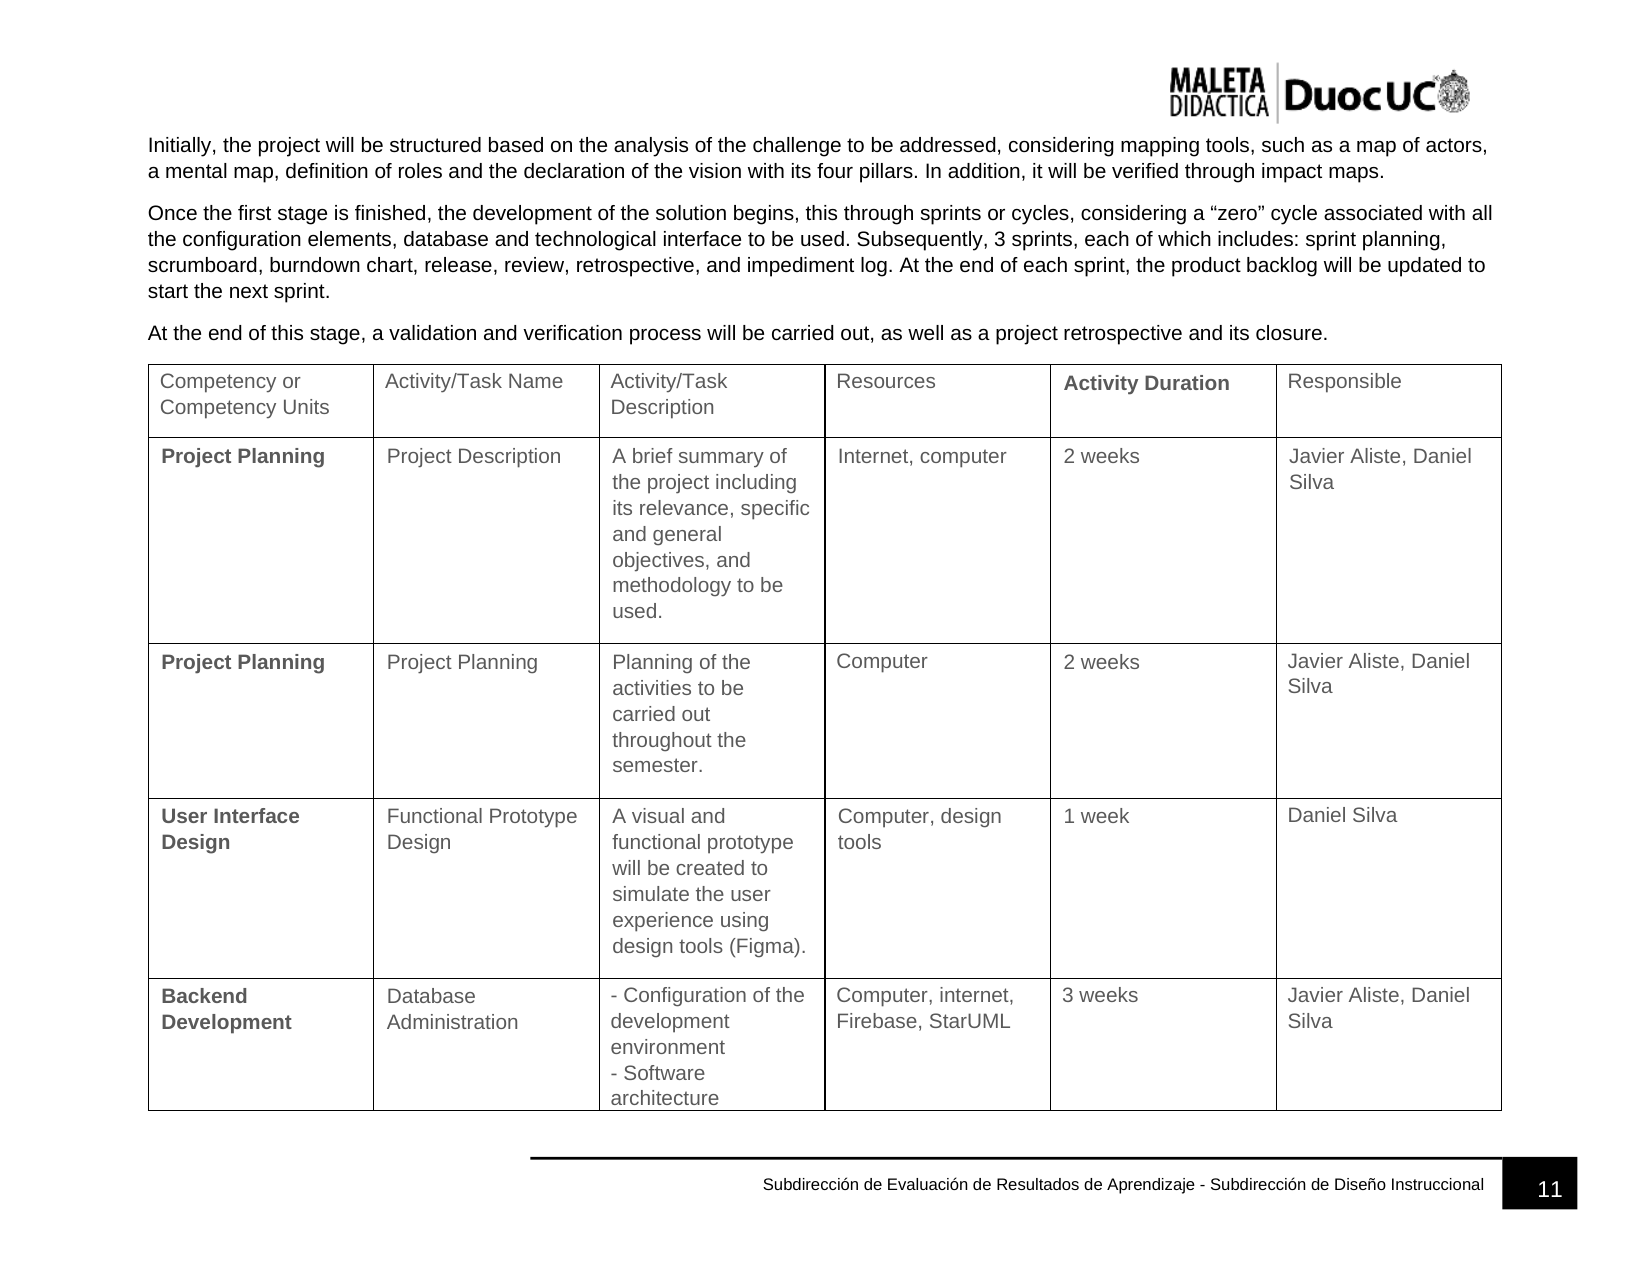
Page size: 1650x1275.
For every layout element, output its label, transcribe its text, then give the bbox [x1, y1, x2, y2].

table_cell [149, 799, 373, 978]
table_header Competency or Competency Units [149, 365, 373, 437]
table_cell [600, 438, 824, 643]
table_cell [374, 644, 599, 797]
table_cell [826, 438, 1050, 643]
table_cell [600, 644, 824, 797]
table_cell Computer [826, 644, 1050, 797]
table_cell [374, 438, 599, 643]
table_cell [1051, 799, 1276, 978]
table_cell [1051, 644, 1276, 797]
table_cell Daniel Silva [1277, 799, 1501, 978]
table_cell [826, 799, 1050, 978]
table_header [1051, 365, 1276, 437]
table_header Responsible [1277, 365, 1501, 437]
picture [1162, 54, 1478, 130]
table_cell [1277, 438, 1501, 643]
table_cell Javier Aliste, Daniel Silva [1277, 979, 1501, 1110]
table_cell [374, 979, 599, 1110]
table_cell [1051, 438, 1276, 643]
text At the end of this stage, a validation and verification process will be carried out, as well as a project retrospective and its closure. [148, 321, 1502, 345]
table_cell [374, 799, 599, 978]
table_header Resources [826, 365, 1050, 437]
text Once the first stage is finished, the development of the solution begins, this through sprints or cycles, considering a “zero” cycle associated with all the configuration elements, database and technological interface to be used. Subsequently, 3 sprints, each of which includes: sprint planning, scrumboard, burndown chart, release, review, retrospective, and impediment log. At the end of each sprint, the product backlog will be updated to start the next sprint. [148, 201, 1502, 303]
text Initially, the project will be structured based on the analysis of the challenge to be addressed, considering mapping tools, such as a map of actors, a mental map, definition of roles and the declaration of the vision with its four pillars. In addition, it will be verified through impact maps. [148, 133, 1502, 183]
table_cell [600, 799, 824, 978]
table_header Activity/Task Description [600, 365, 824, 437]
table_cell 3 weeks [1051, 979, 1276, 1110]
table_cell [149, 438, 373, 643]
table_cell - Configuration of the development environment - Software architecture - Database creation [600, 979, 824, 1110]
table_cell Javier Aliste, Daniel Silva [1277, 644, 1501, 797]
table_header Activity/Task Name [374, 365, 599, 437]
table_cell [149, 979, 373, 1110]
table_cell [149, 644, 373, 797]
table_cell Computer, internet, Firebase, StarUML [826, 979, 1050, 1110]
